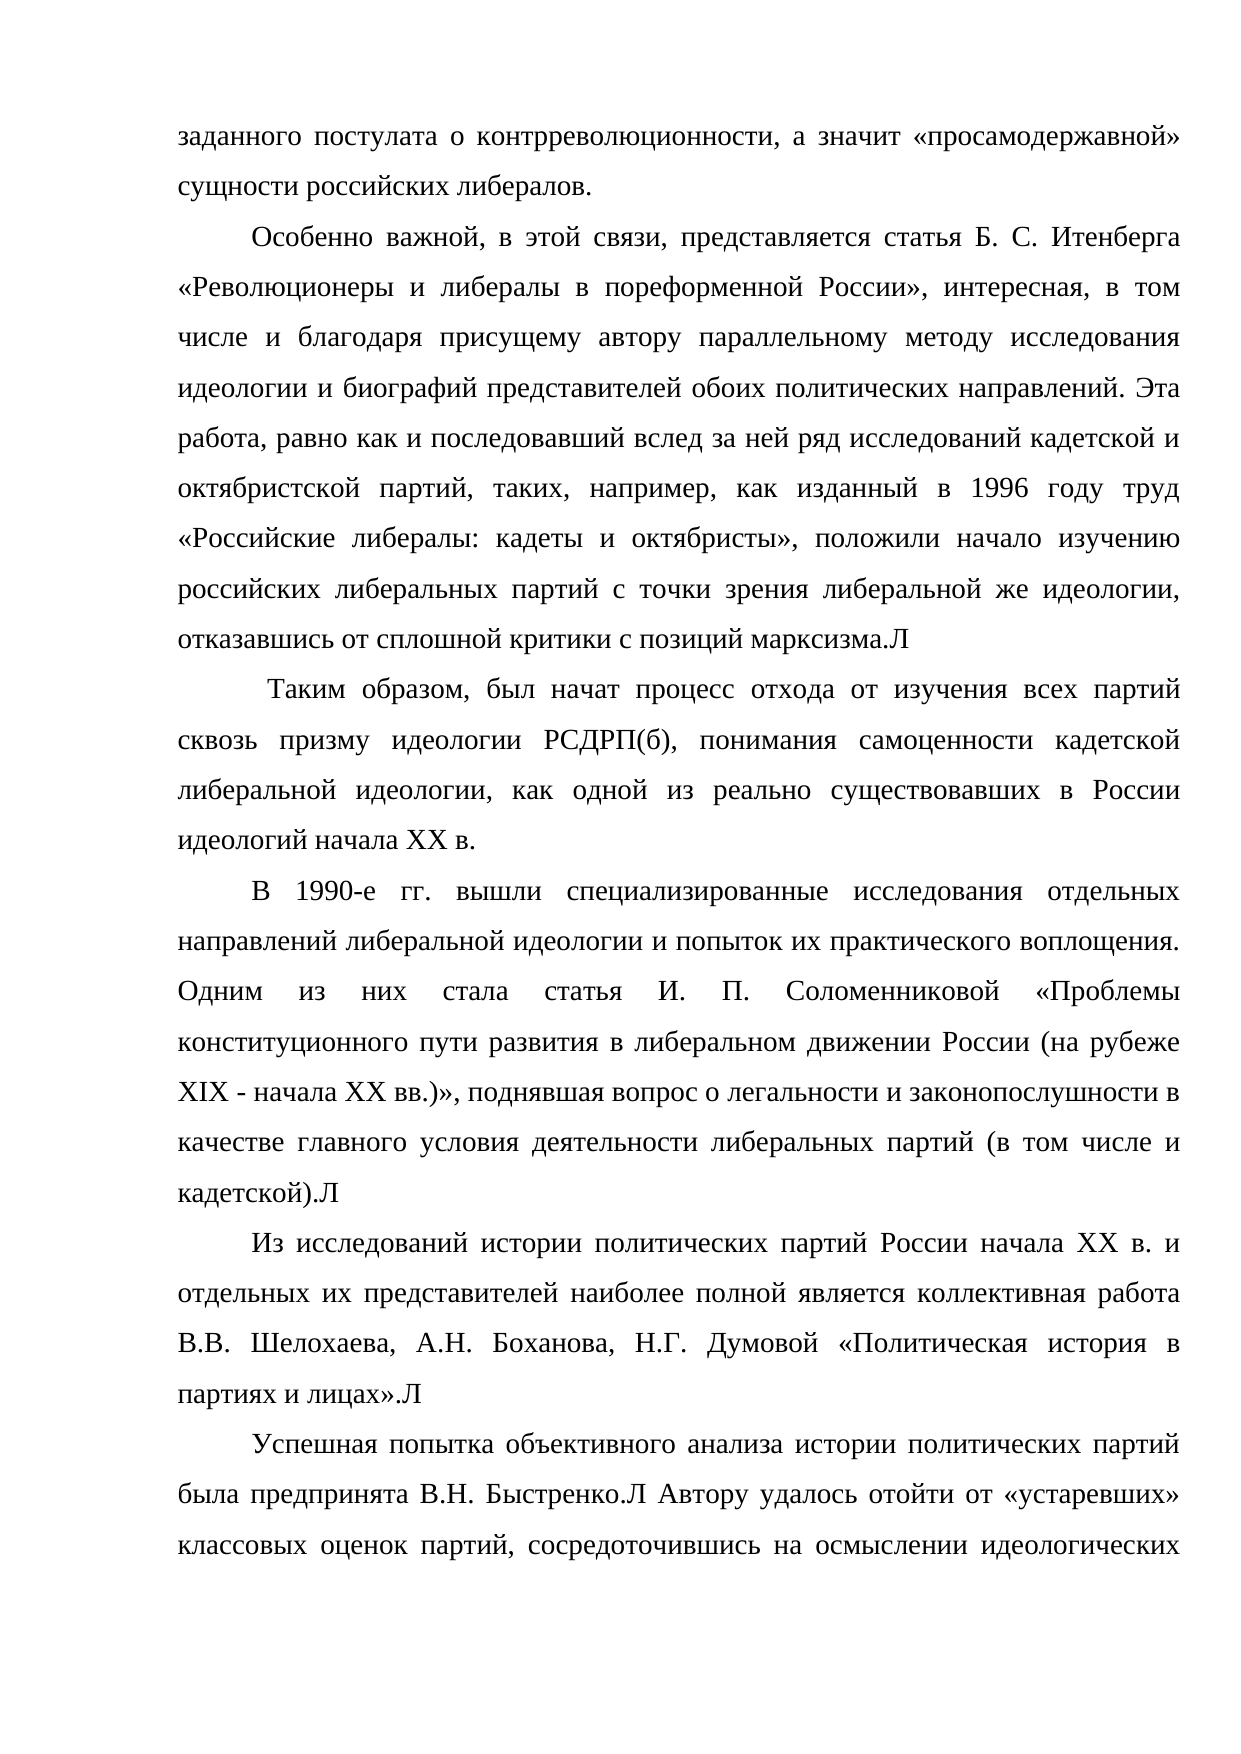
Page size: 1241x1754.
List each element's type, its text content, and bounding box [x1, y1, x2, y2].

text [177, 1426, 1181, 1560]
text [177, 118, 1181, 202]
text Особенно важной, в этой связи, представляется статья Б. С. Итенберга «Революционеры и либералы в пореформенной России», интересная, в том числе и благодаря присущему автору параллельному методу исследования идеологии и биографий представителей обоих политических направлений. Эта работа, равно как и последовавший вслед за ней ряд исследований кадетской и октябристской партий, таких, например, как изданный в 1996 году труд «Российские либералы: кадеты и октябристы», положили начало изучению российских либеральных партий с точки зрения либеральной же идеологии, отказавшись от сплошной критики с позиций марксизма.Л [177, 219, 1181, 655]
text Таким образом, был начат процесс отхода от изучения всех партий сквозь призму идеологии РСДРП(б), понимания самоценности кадетской либеральной идеологии, как одной из реально существовавших в России идеологий начала XX в. [177, 672, 1181, 856]
text Из исследований истории политических партий России начала XX в. и отдельных их представителей наиболее полной является коллективная работа В.В. Шелохаева, А.Н. Боханова, Н.Г. Думовой «Политическая история в партиях и лицах».Л [177, 1225, 1181, 1409]
text В 1990-е гг. вышли специализированные исследования отдельных направлений либеральной идеологии и попыток их практического воплощения. Одним из них стала статья И. П. Соломенниковой «Проблемы конституционного пути развития в либеральном движении России (на рубеже XIX - начала XX вв.)», поднявшая вопрос о легальности и законопослушности в качестве главного условия деятельности либеральных партий (в том числе и кадетской).Л [177, 873, 1181, 1208]
